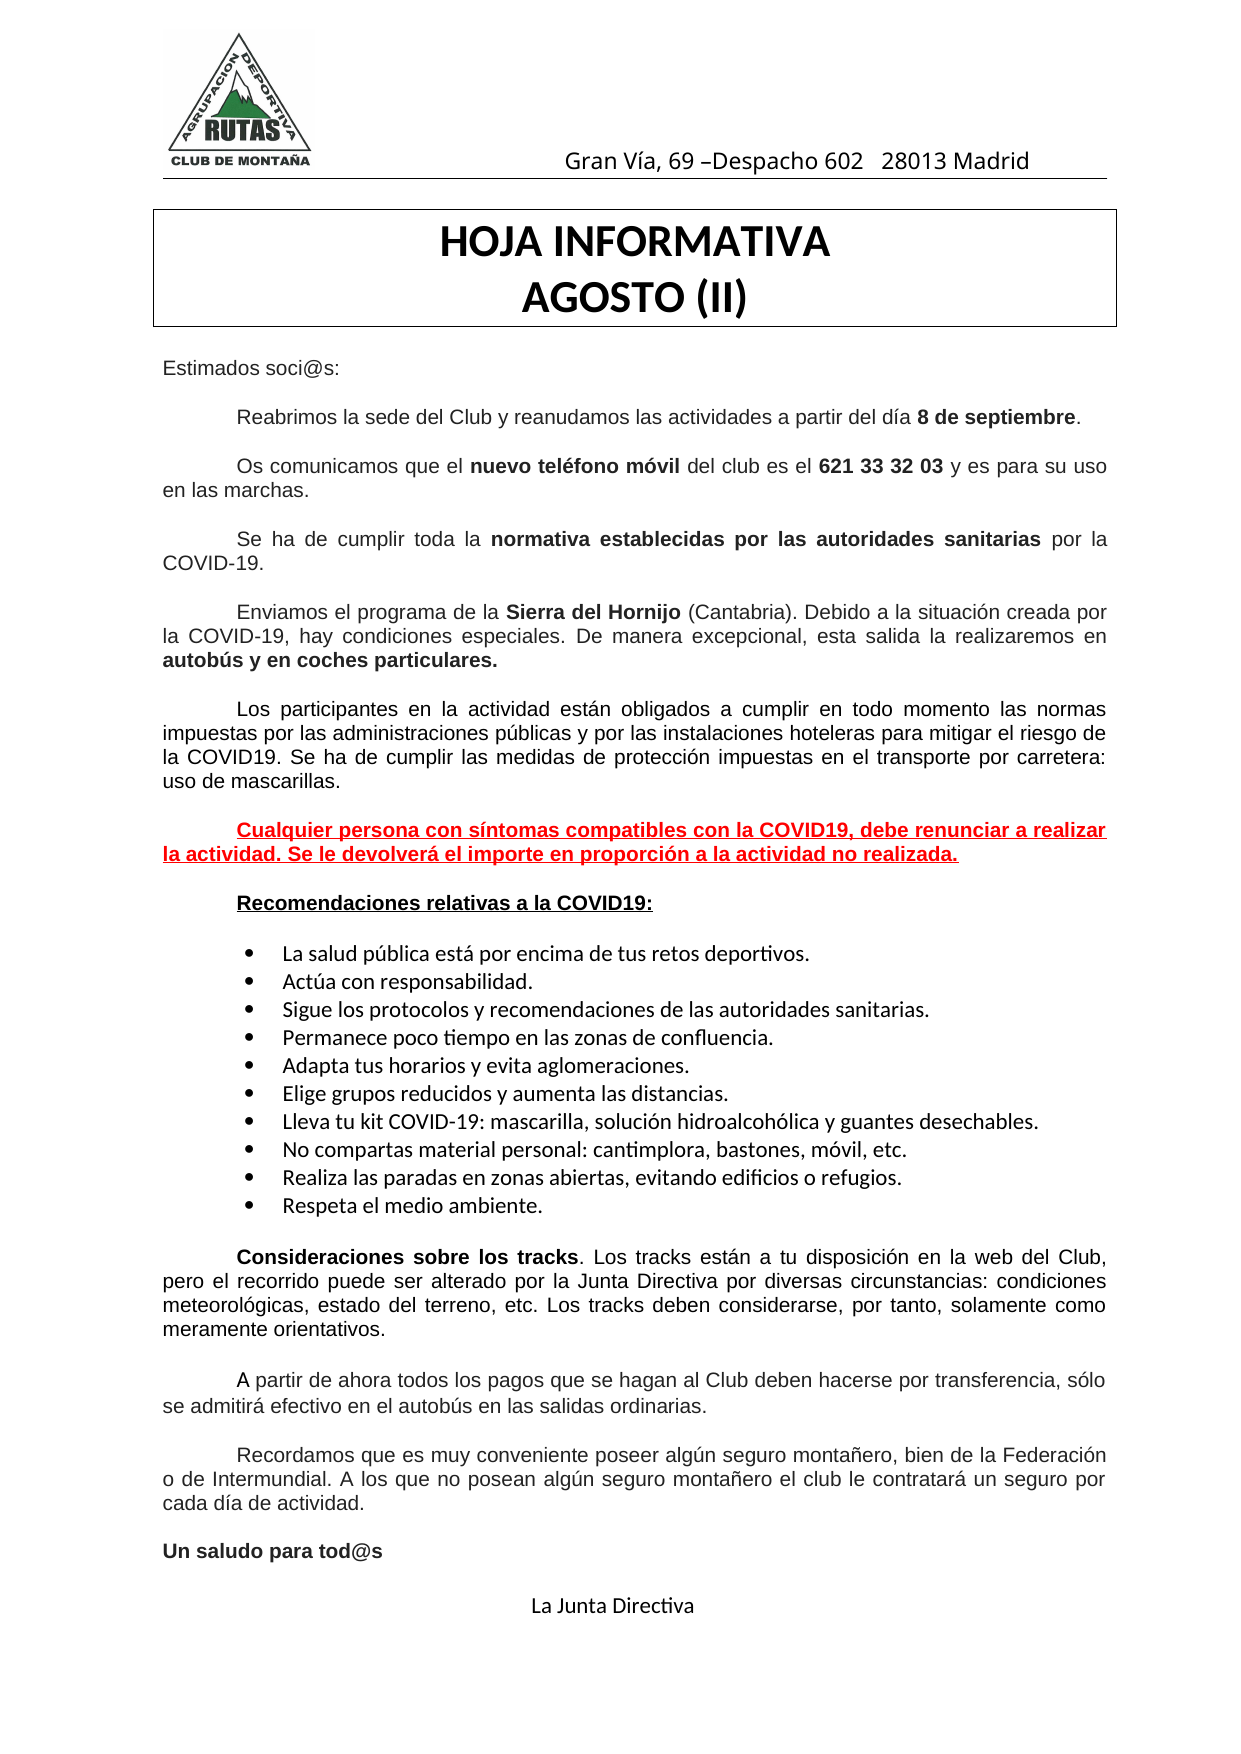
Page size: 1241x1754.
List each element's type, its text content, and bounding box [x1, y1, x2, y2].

text Cualquier persona con síntomas compatibles con la COVID19, debe renunciar a realizar la actividad. Se le devolverá el importe en proporción a la actividad no realizada. [162, 817, 1107, 865]
text A partir de ahora todos los pagos que se hagan al Club deben hacerse por transferencia, sólo se admitirá efectivo en el autobús en las salidas ordinarias. [162, 1365, 1107, 1417]
list No compartas material personal: cantimplora, bastones, móvil, etc. [245, 1136, 1107, 1163]
picture [162, 29, 315, 170]
text Consideraciones sobre los tracks. Los tracks están a tu disposición en la web del Club, pero el recorrido puede ser alterado por la Junta Directiva por diversas circunstancias: condiciones meteorológicas, estado del terreno, etc. Los tracks deben considerarse, por tanto, solamente como meramente orientativos. [162, 1244, 1107, 1340]
text Reabrimos la sede del Club y reanudamos las actividades a partir del día 8 de septiembre. [162, 405, 1107, 429]
text Recomendaciones relativas a la COVID19: [162, 890, 1107, 914]
text Se ha de cumplir toda la normativa establecidas por las autoridades sanitarias por la COVID-19. [162, 527, 1107, 575]
list Adapta tus horarios y evita aglomeraciones. [245, 1051, 1107, 1079]
list La salud pública está por encima de tus retos deportivos. [245, 939, 1107, 967]
list Respeta el medio ambiente. [245, 1192, 1107, 1219]
text Enviamos el programa de la Sierra del Hornijo (Cantabria). Debido a la situación creada por la COVID-19, hay condiciones especiales. De manera excepcional, esta salida la realizaremos en autobús y en coches particulares. [162, 600, 1107, 672]
list Sigue los protocolos y recomendaciones de las autoridades sanitarias. [245, 995, 1107, 1023]
text Os comunicamos que el nuevo teléfono móvil del club es el 621 33 32 03 y es para su uso en las marchas. [162, 454, 1107, 502]
text Los participantes en la actividad están obligados a cumplir en todo momento las normas impuestas por las administraciones públicas y por las instalaciones hoteleras para mitigar el riesgo de la COVID19. Se ha de cumplir las medidas de protección impuestas en el transporte por carretera: uso de mascarillas. [162, 697, 1107, 792]
list Lleva tu kit COVID-19: mascarilla, solución hidroalcohólica y guantes desechables. [245, 1107, 1107, 1136]
list Realiza las paradas en zonas abiertas, evitando edificios o refugios. [245, 1163, 1107, 1192]
text Recordamos que es muy conveniente poseer algún seguro montañero, bien de la Federación o de Intermundial. A los que no posean algún seguro montañero el club le contratará un seguro por cada día de actividad. [162, 1442, 1107, 1514]
text AGOSTO (II) [154, 265, 1116, 326]
text Estimados soci@s: [162, 327, 1107, 380]
text HOJA INFORMATIVA [154, 210, 1116, 265]
text Un saludo para tod@s [162, 1539, 1107, 1563]
text La Junta Directiva [457, 1591, 1107, 1619]
list Actúa con responsabilidad. [245, 967, 1107, 995]
list Permanece poco tiempo en las zonas de confluencia. [245, 1023, 1107, 1051]
list Elige grupos reducidos y aumenta las distancias. [245, 1079, 1107, 1107]
